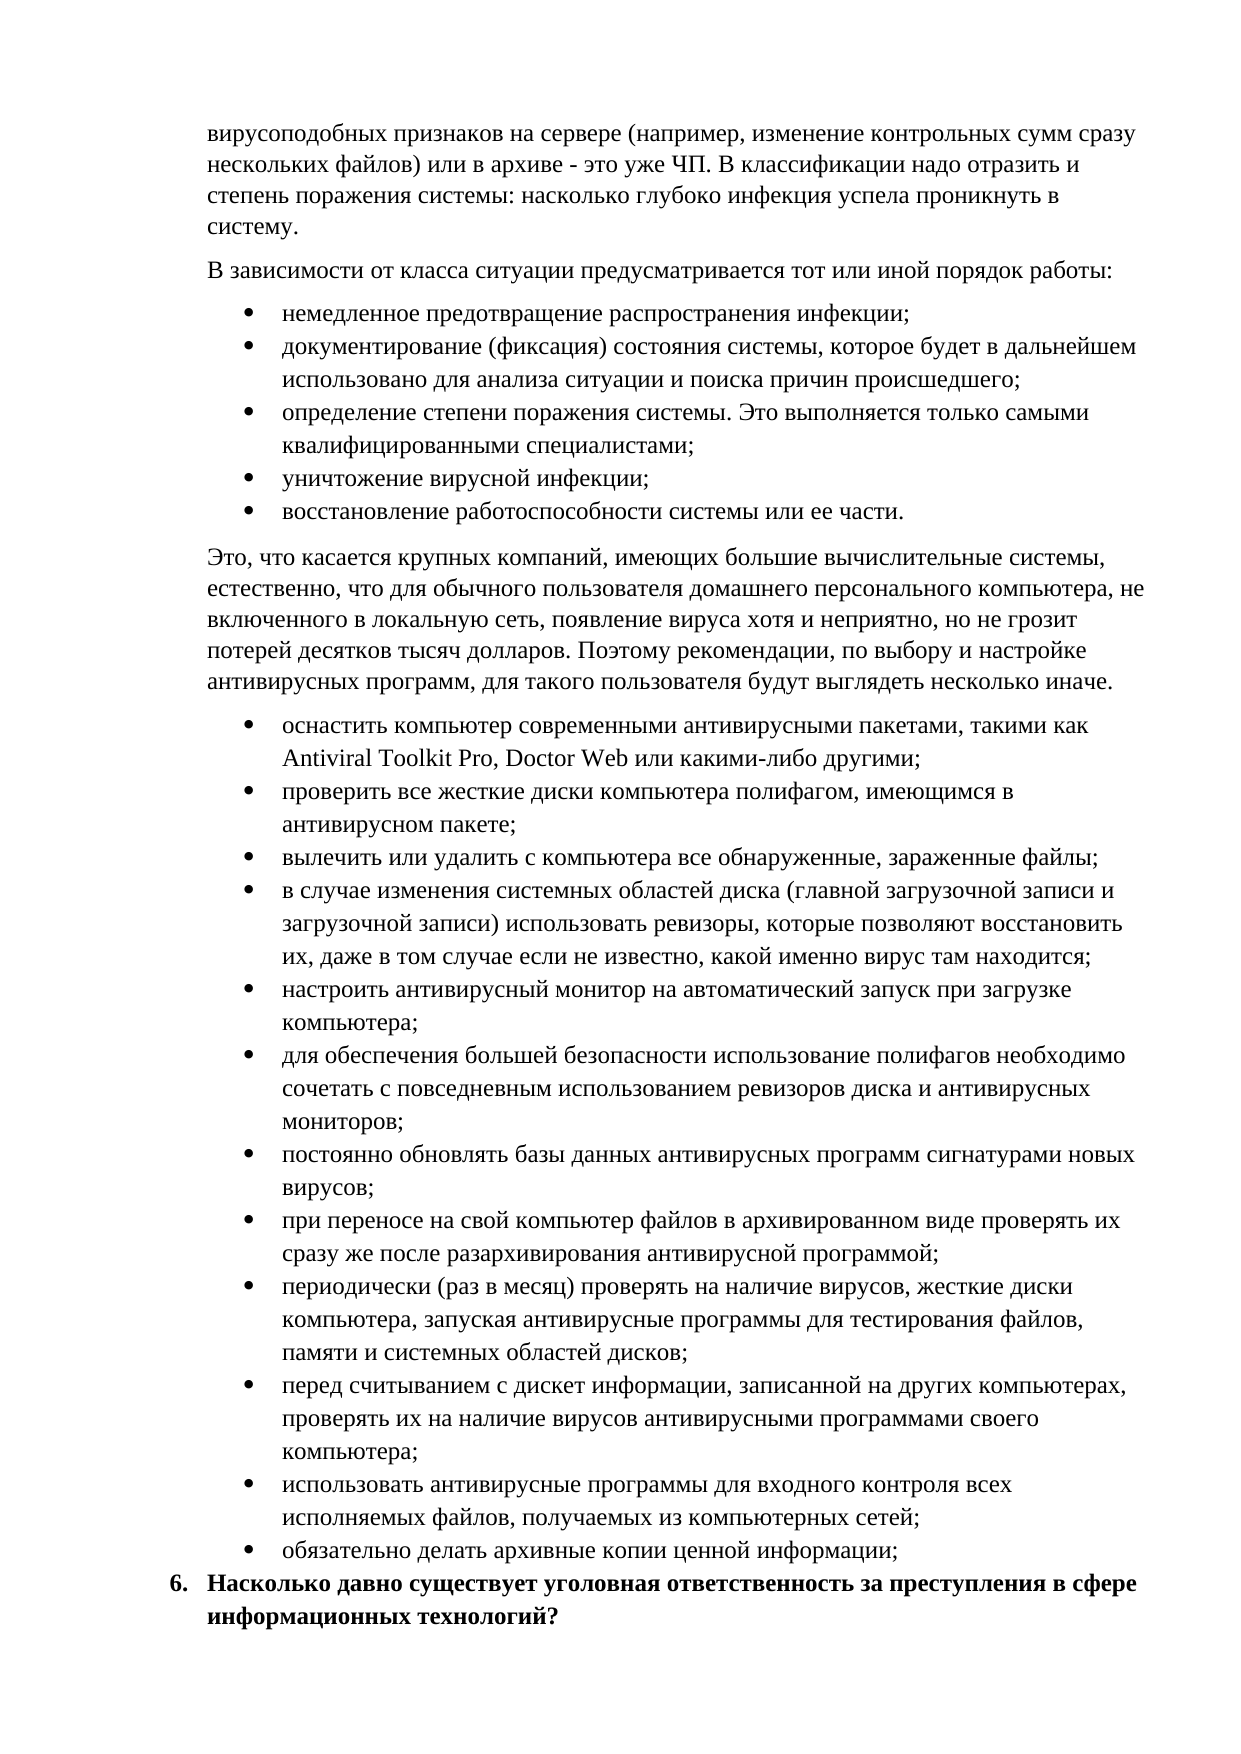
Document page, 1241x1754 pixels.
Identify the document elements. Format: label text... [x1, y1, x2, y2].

list периодически (раз в месяц) проверять на наличие вирусов, жесткие диски компьютера, запуская антивирусные программы для тестирования файлов, памяти и системных областей дисков; [244, 1271, 1152, 1366]
list восстановление работоспособности системы или ее части. [244, 496, 1152, 525]
list при переносе на свой компьютер файлов в архивированном виде проверять их сразу же после разархивирования антивирусной программой; [244, 1205, 1152, 1267]
list Насколько давно существует уголовная ответственность за преступления в сфере информационных технологий? [169, 1568, 1152, 1630]
list для обеспечения большей безопасности использование полифагов необходимо сочетать с повседневным использованием ревизоров диска и антивирусных мониторов; [244, 1040, 1152, 1135]
list оснастить компьютер современными антивирусными пакетами, такими как Antiviral Toolkit Pro, Doctor Web или какими-либо другими; [244, 710, 1152, 771]
list уничтожение вирусной инфекции; [244, 463, 1152, 492]
list документирование (фиксация) состояния системы, которое будет в дальнейшем использовано для анализа ситуации и поиска причин происшедшего; [244, 331, 1152, 393]
list определение степени поражения системы. Это выполняется только самыми квалифицированными специалистами; [244, 397, 1152, 459]
list перед считыванием с дискет информации, записанной на других компьютерах, проверять их на наличие вирусов антивирусными программами своего компьютера; [244, 1370, 1152, 1465]
list постоянно обновлять базы данных антивирусных программ сигнатурами новых вирусов; [244, 1139, 1152, 1201]
list настроить антивирусный монитор на автоматический запуск при загрузке компьютера; [244, 974, 1152, 1036]
text В зависимости от класса ситуации предусматривается тот или иной порядок работы: [207, 255, 1152, 283]
text Это, что касается крупных компаний, имеющих большие вычислительные системы, естественно, что для обычного пользователя домашнего персонального компьютера, не включенного в локальную сеть, появление вируса хотя и неприятно, но не грозит потерей десятков тысяч долларов. Поэтому рекомендации, по выбору и настройке антивирусных программ, для такого пользователя будут выглядеть несколько иначе. [207, 542, 1152, 695]
list в случае изменения системных областей диска (главной загрузочной записи и загрузочной записи) использовать ревизоры, которые позволяют восстановить их, даже в том случае если не известно, какой именно вирус там находится; [244, 875, 1152, 969]
list вылечить или удалить с компьютера все обнаруженные, зараженные файлы; [244, 842, 1152, 871]
list обязательно делать архивные копии ценной информации; [244, 1535, 1152, 1564]
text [207, 118, 1152, 240]
list проверить все жесткие диски компьютера полифагом, имеющимся в антивирусном пакете; [244, 776, 1152, 837]
list использовать антивирусные программы для входного контроля всех исполняемых файлов, получаемых из компьютерных сетей; [244, 1469, 1152, 1531]
list немедленное предотвращение распространения инфекции; [244, 298, 1152, 327]
